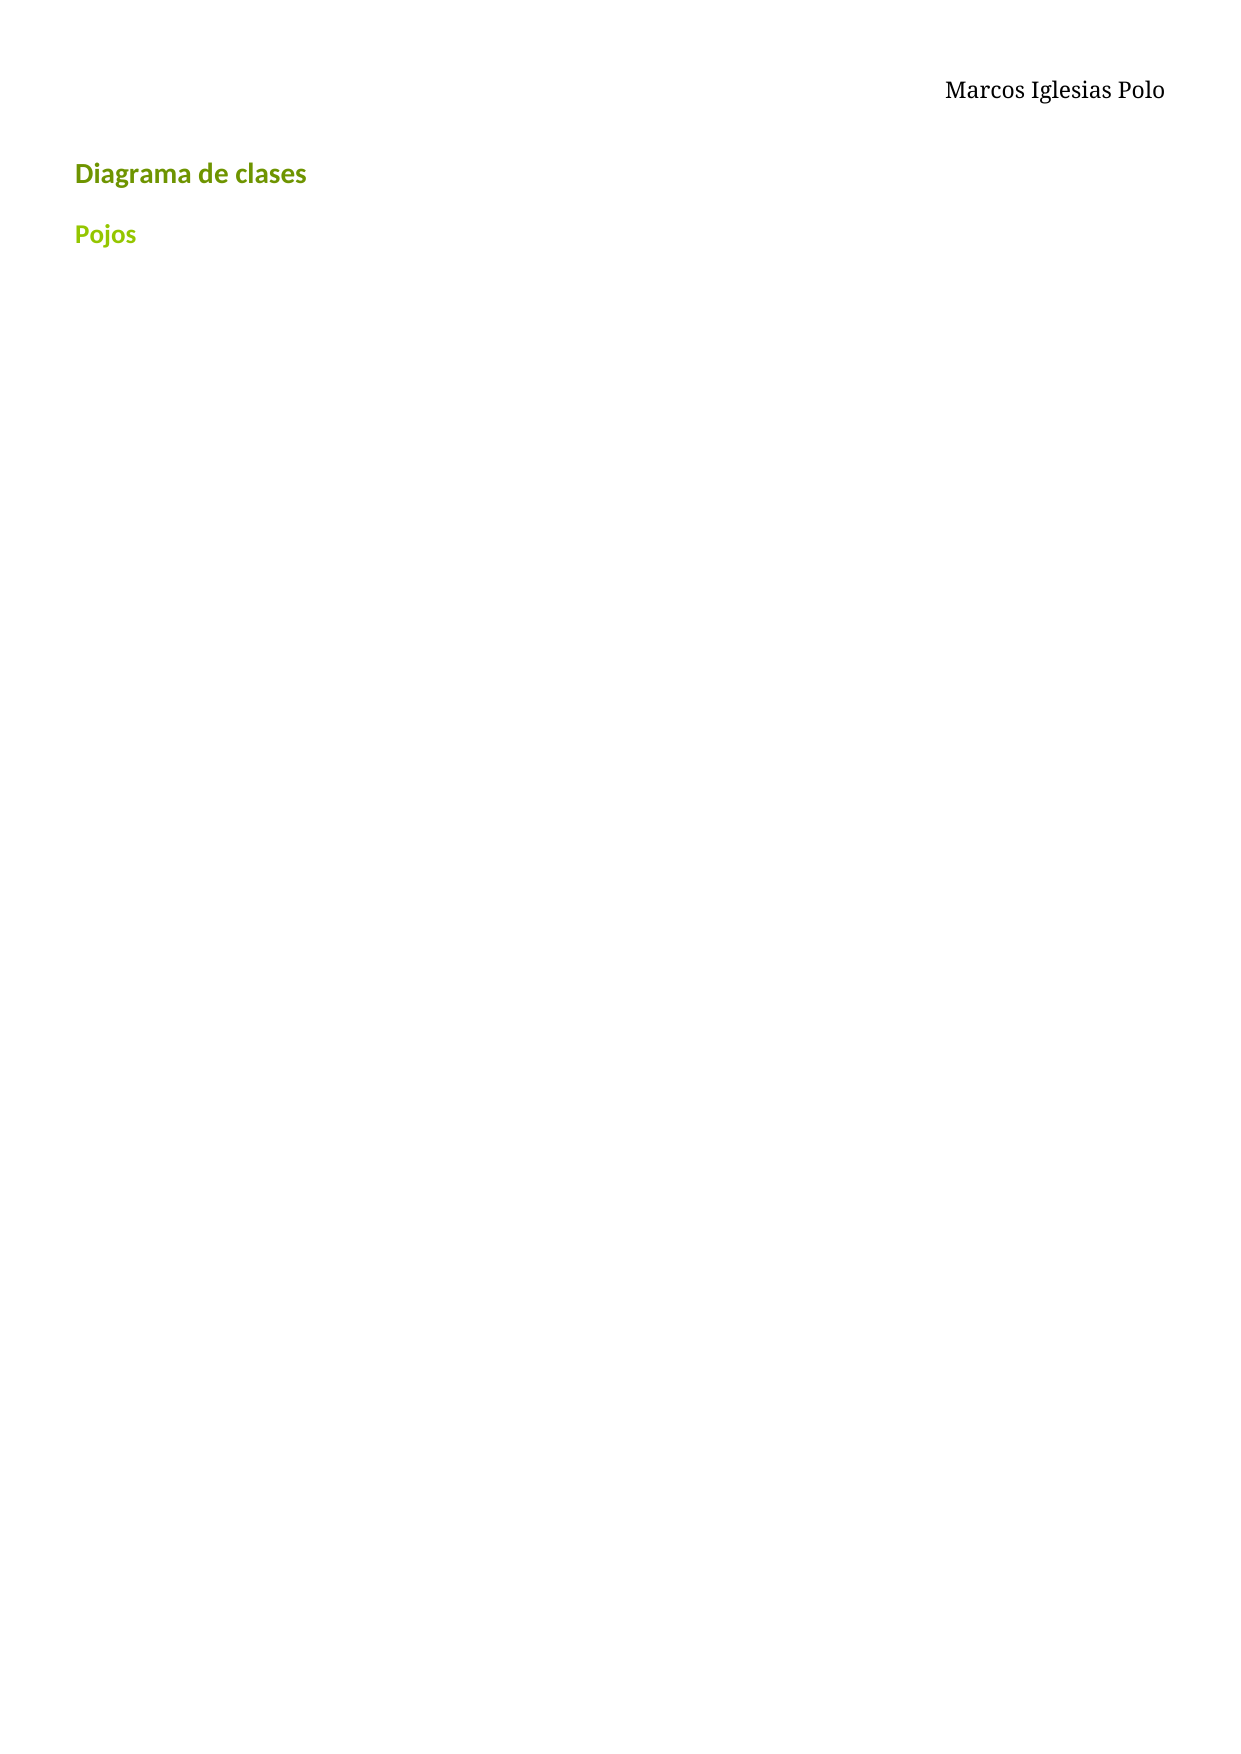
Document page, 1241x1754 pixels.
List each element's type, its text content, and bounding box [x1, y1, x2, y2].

subtitle Diagrama de clases [75, 155, 1165, 191]
subtitle Pojos [75, 217, 1165, 250]
